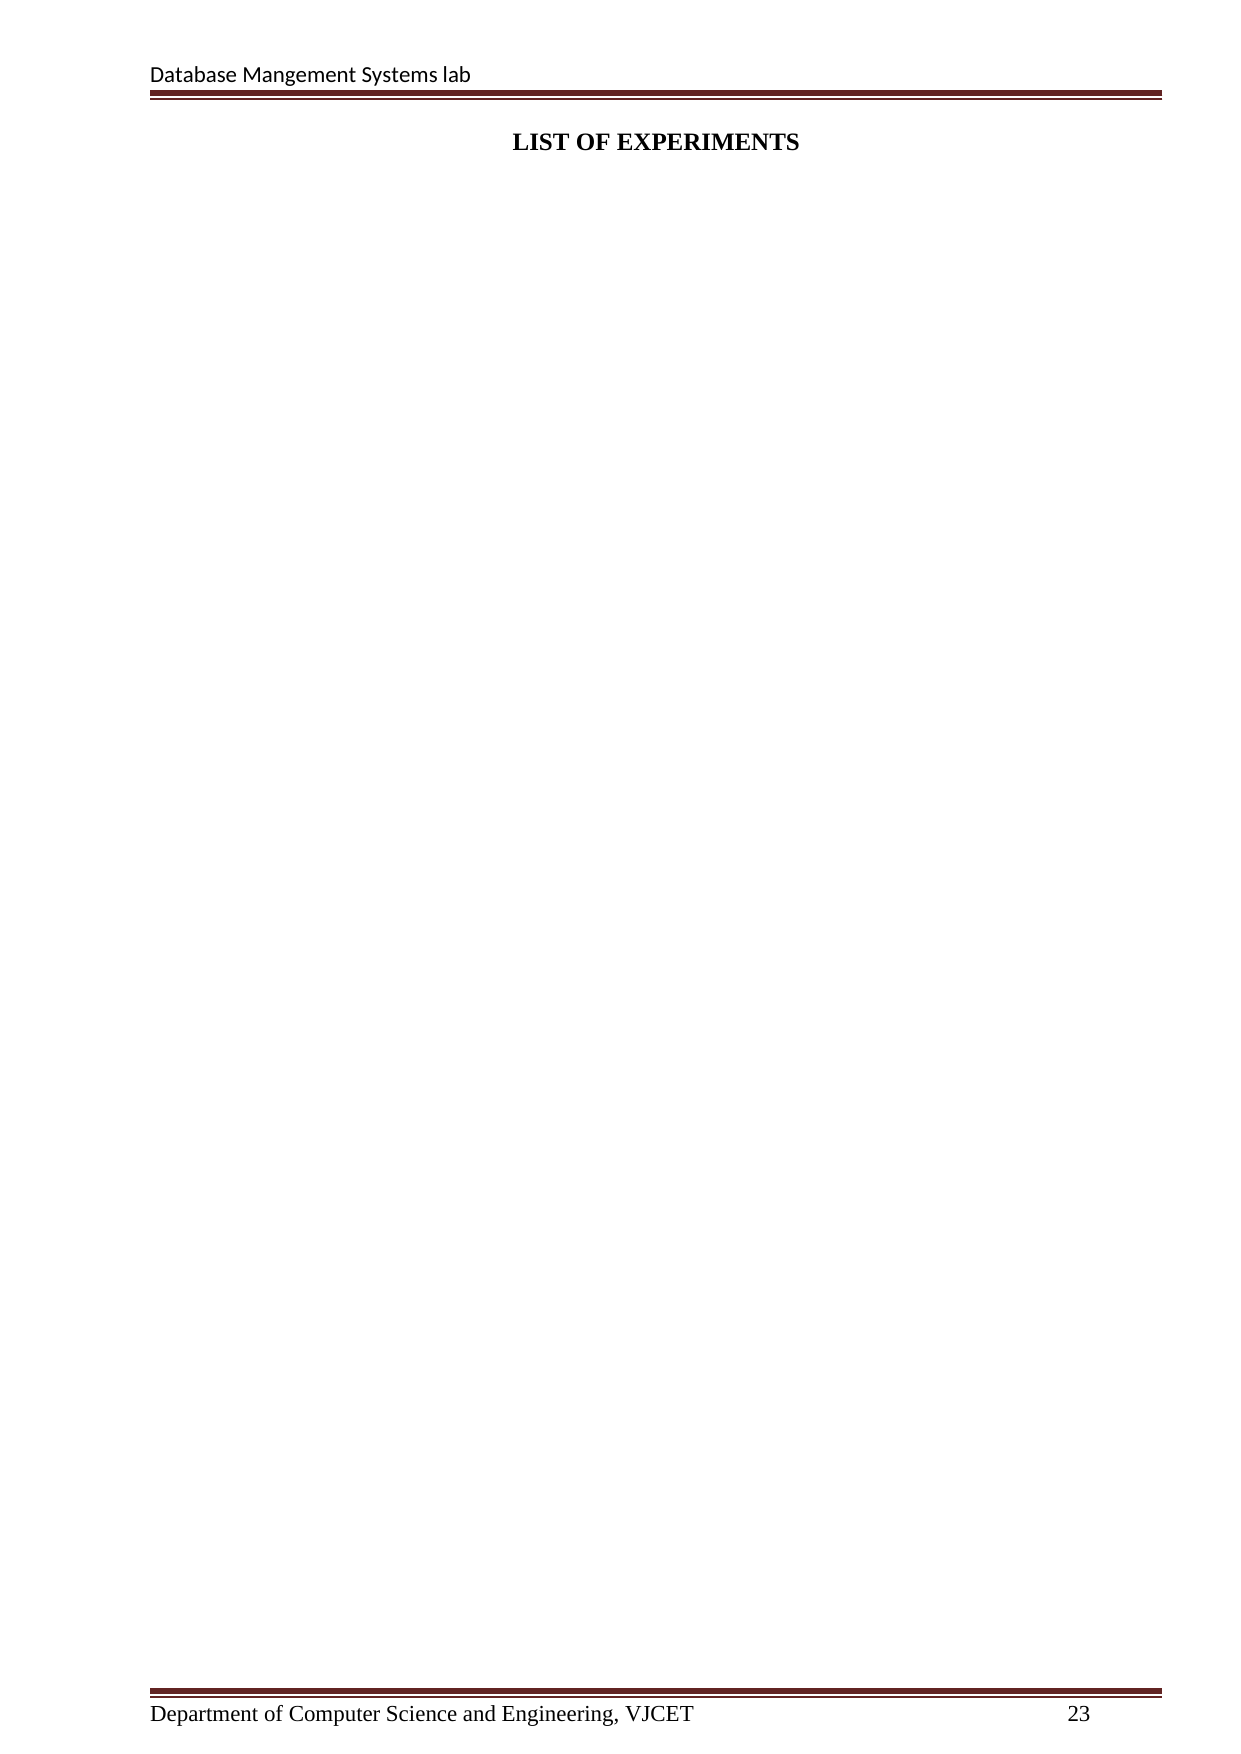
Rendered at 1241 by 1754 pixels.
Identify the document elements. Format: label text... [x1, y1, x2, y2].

subtitle LIST OF EXPERIMENTS [150, 127, 1162, 156]
